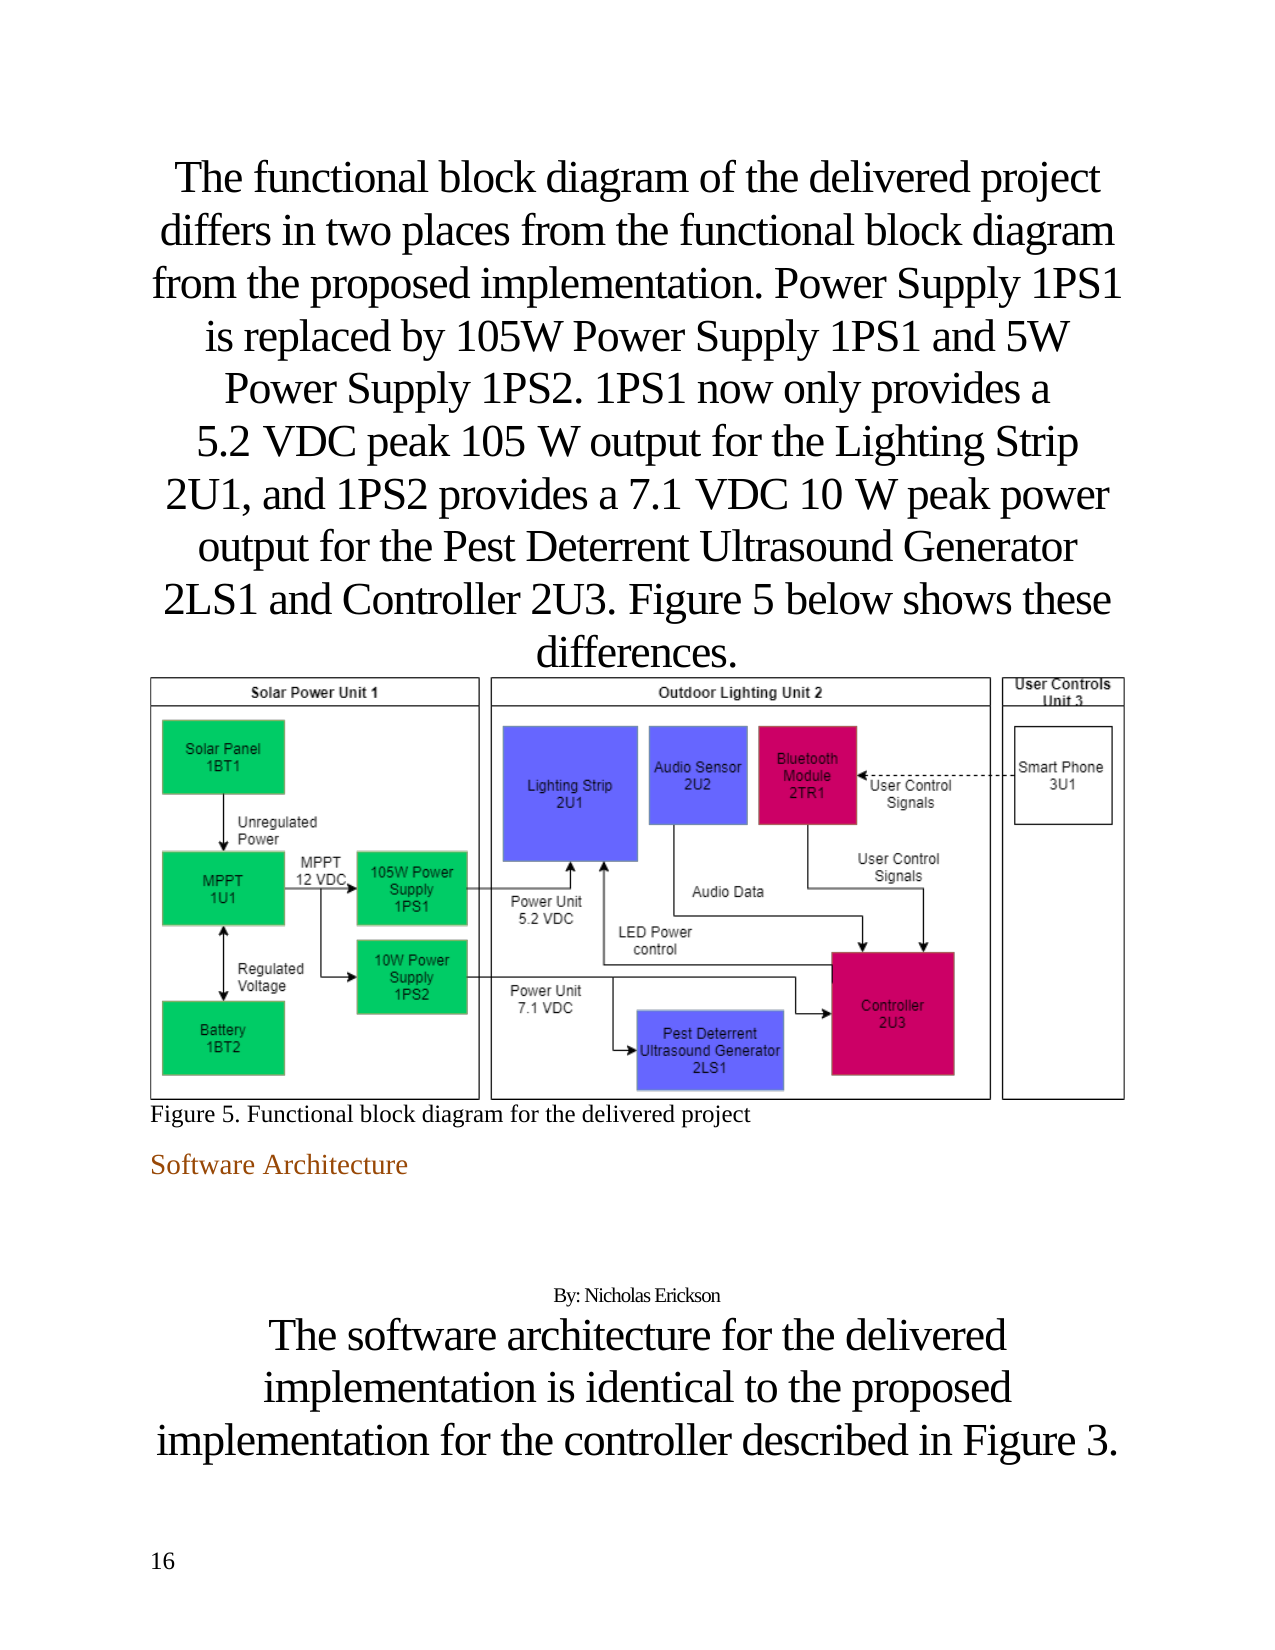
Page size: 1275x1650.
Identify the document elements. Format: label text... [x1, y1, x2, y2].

subtitle Software Architecture [150, 1147, 1125, 1181]
title By: Nicholas Erickson [150, 1283, 1125, 1307]
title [150, 1307, 1125, 1466]
picture [150, 677, 1125, 1100]
